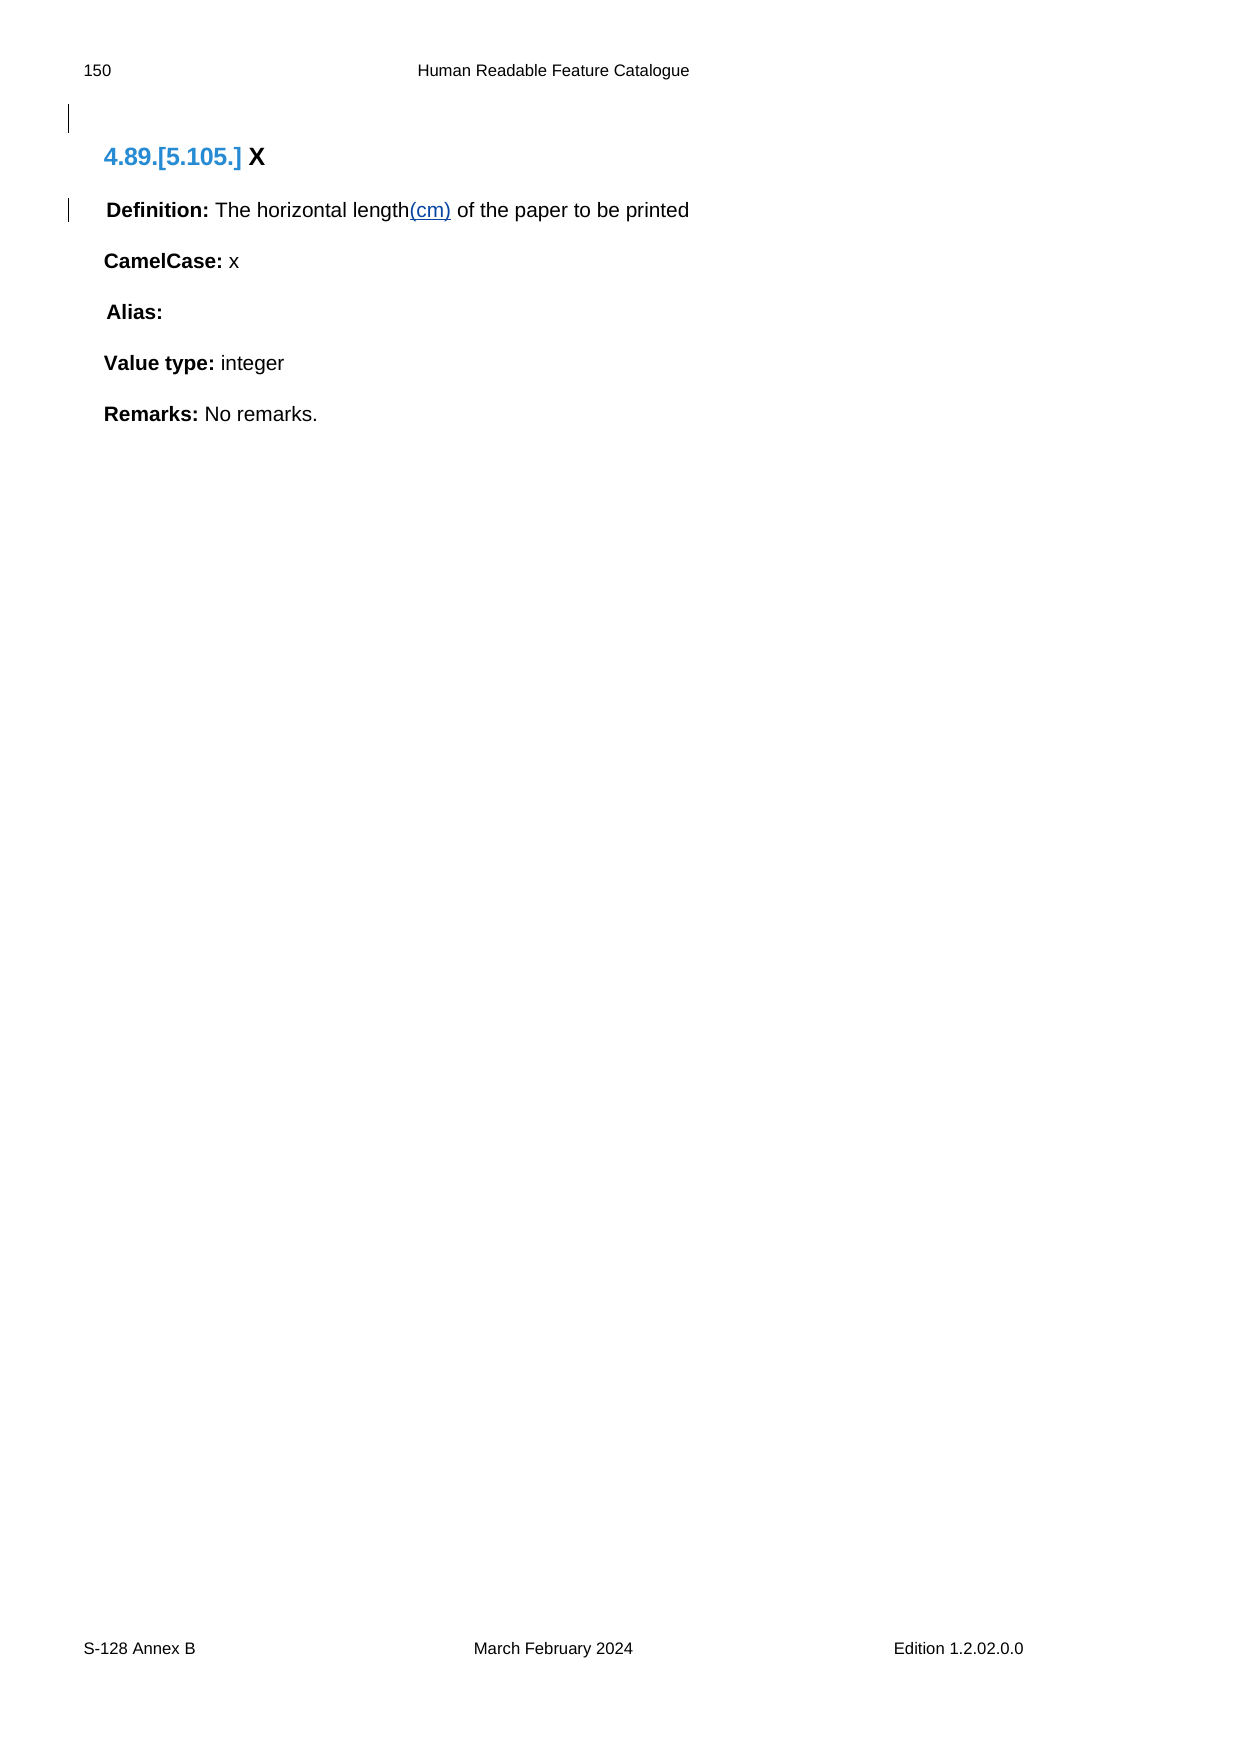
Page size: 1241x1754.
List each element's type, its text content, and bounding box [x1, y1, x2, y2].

text CamelCase: x [104, 249, 1147, 273]
text Value type: integer [104, 351, 1147, 375]
text Definition: The horizontal length of the paper to be printed [106, 198, 1145, 222]
text Alias: [106, 300, 1145, 324]
text Remarks: No remarks. [104, 402, 1147, 426]
subtitle X [104, 142, 1147, 171]
